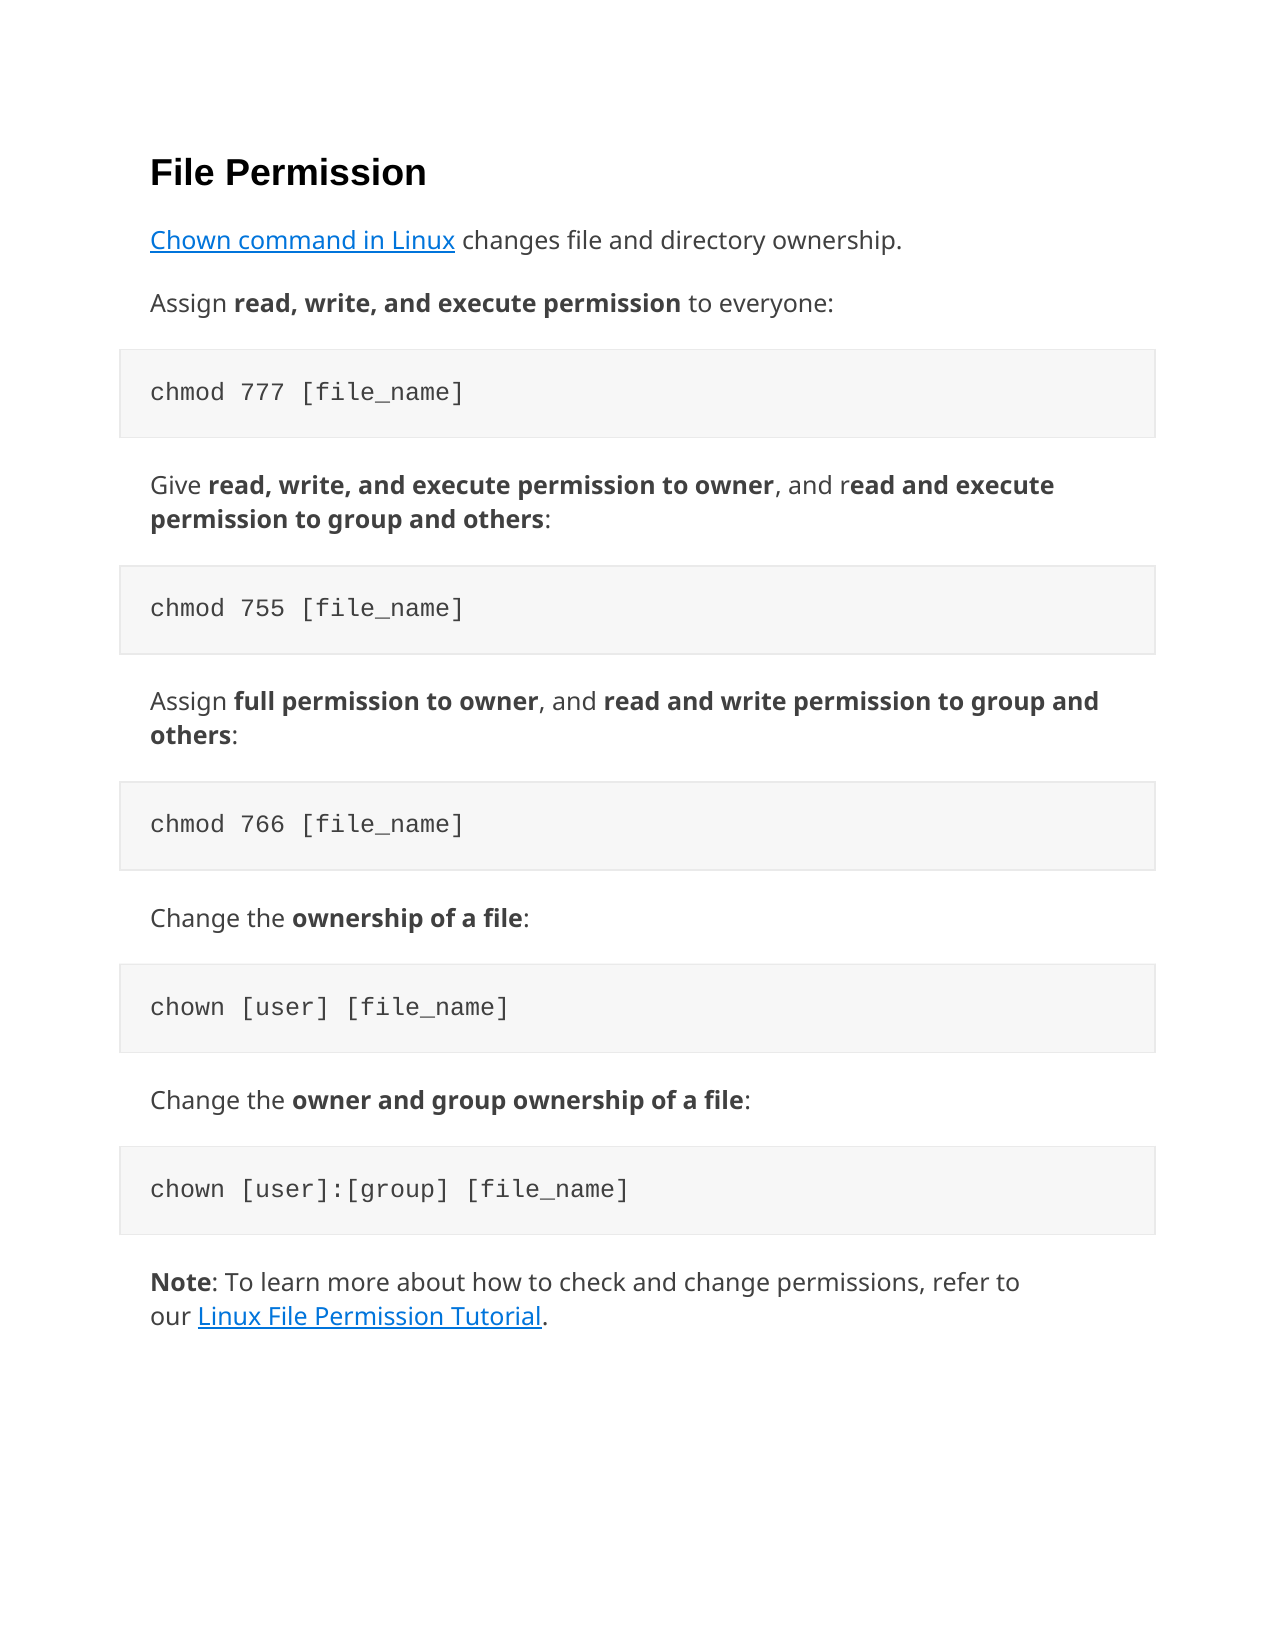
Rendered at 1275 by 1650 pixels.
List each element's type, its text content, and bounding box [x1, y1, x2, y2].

text Change the ownership of a file: [150, 900, 1125, 934]
text chmod 766 [file_name] [121, 783, 1154, 869]
text chown [user]:[group] [file_name] [121, 1147, 1154, 1234]
text chown [user] [file_name] [121, 965, 1154, 1052]
text chmod 755 [file_name] [121, 567, 1154, 653]
text Note: To learn more about how to check and change permissions, refer to our Linux File Permission Tutorial. [150, 1264, 1125, 1333]
text File Permission [150, 150, 1125, 193]
text Change the owner and group ownership of a file: [150, 1082, 1125, 1116]
text Give read, write, and execute permission to owner, and read and execute permission to group and others: [150, 468, 1125, 536]
text Chown command in Linux changes file and directory ownership. [150, 222, 1125, 256]
text Assign read, write, and execute permission to everyone: [150, 286, 1125, 319]
text Assign full permission to owner, and read and write permission to group and others: [150, 684, 1125, 752]
text chmod 777 [file_name] [121, 350, 1154, 437]
